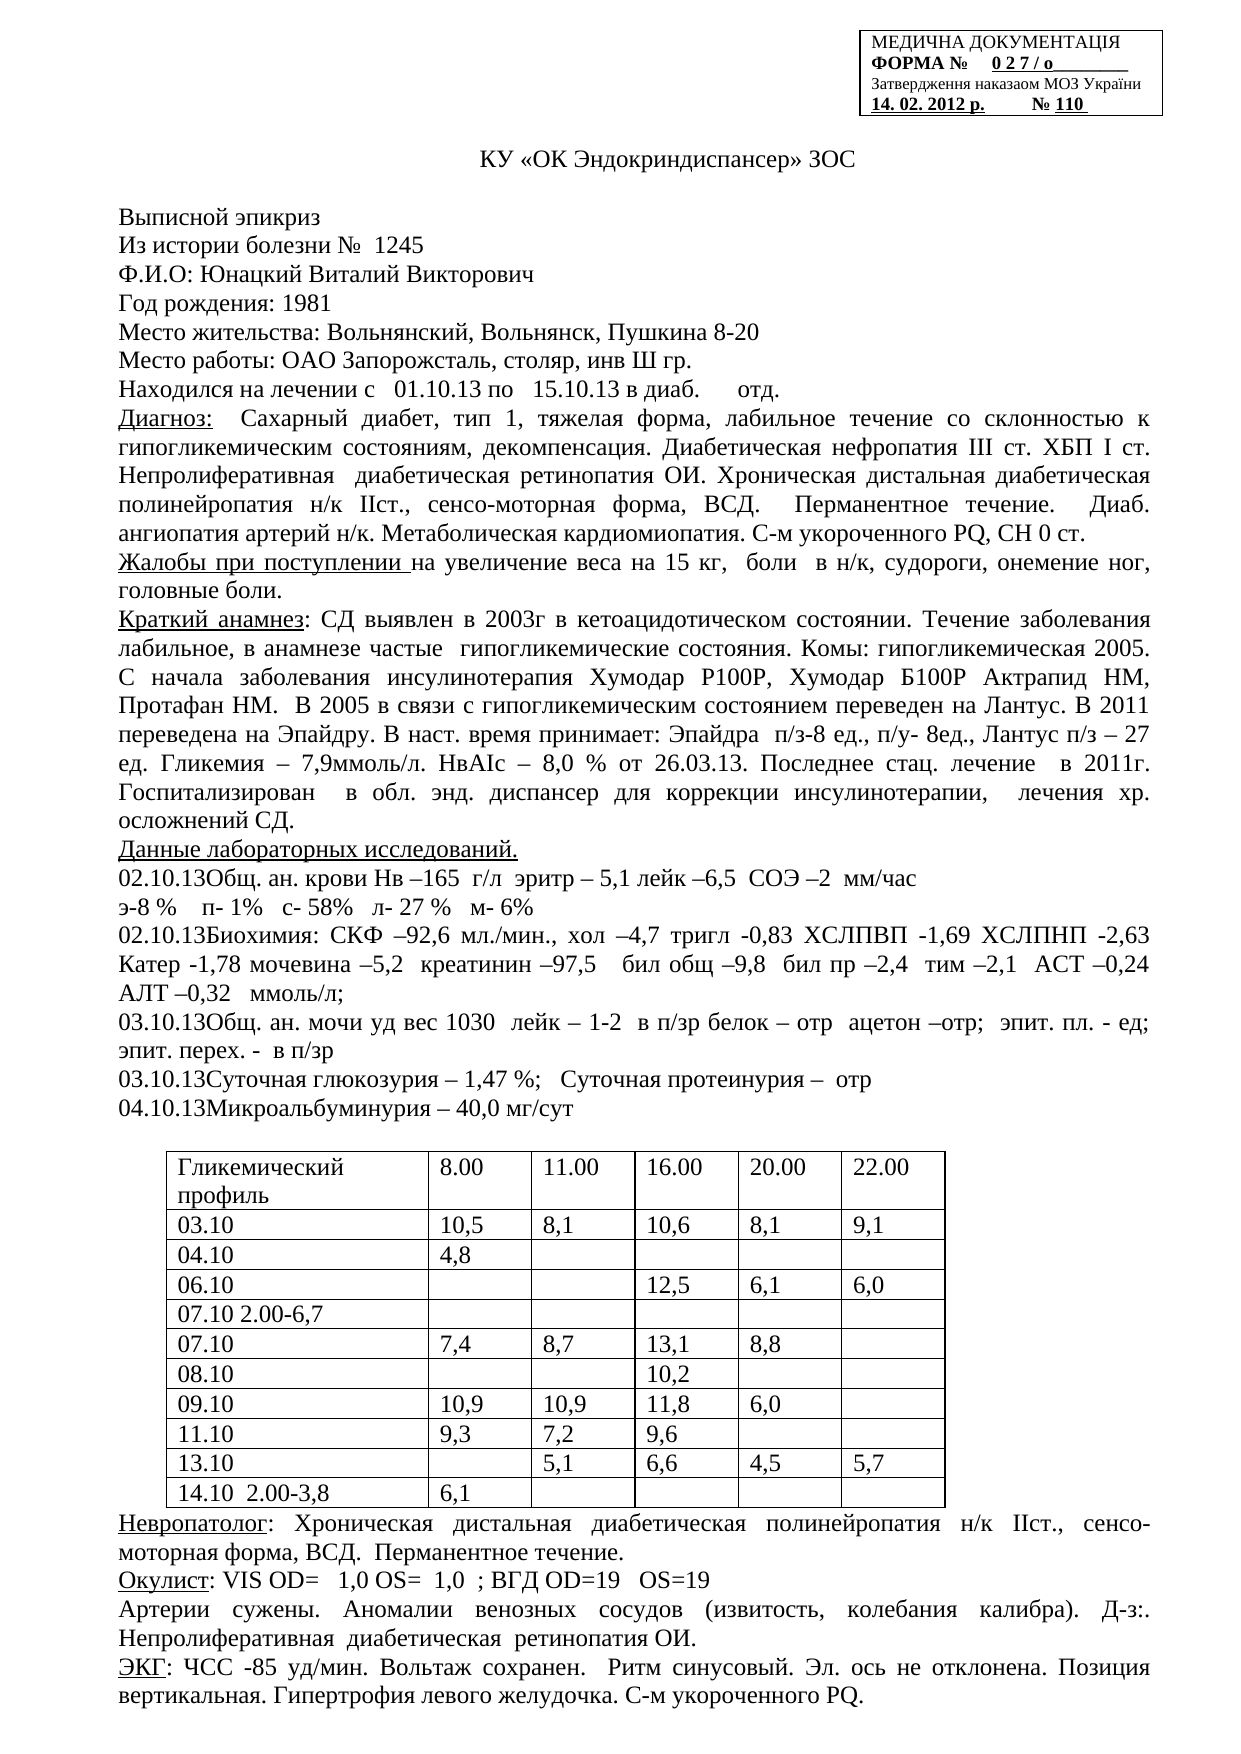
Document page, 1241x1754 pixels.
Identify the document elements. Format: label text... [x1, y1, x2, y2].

table_cell 10,2 [636, 1359, 738, 1388]
table_cell [429, 1449, 531, 1477]
table_cell 8,7 [532, 1329, 634, 1358]
table_cell [739, 1419, 841, 1447]
table_cell 5,1 [532, 1449, 634, 1477]
subtitle КУ «ОК Эндокриндиспансер» ЗОС [177, 144, 1158, 173]
table_cell [532, 1300, 634, 1328]
table_cell 12,5 [636, 1270, 738, 1298]
text Жалобы при поступлении на увеличение веса на 15 кг, боли в н/к, судороги, онемение ног, головные боли. [118, 547, 1152, 604]
table_cell [842, 1389, 944, 1418]
table_cell [842, 1240, 944, 1269]
table_cell 7,2 [532, 1419, 634, 1447]
table_cell 14.10 2.00-3,8 [167, 1478, 428, 1507]
table_cell 7,4 [429, 1329, 531, 1358]
table_cell [739, 1359, 841, 1388]
table_cell 6,1 [739, 1270, 841, 1298]
table_cell 13,1 [636, 1329, 738, 1358]
table_cell [532, 1240, 634, 1269]
table_header 22.00 [842, 1152, 944, 1209]
subtitle 04.10.13Микроальбуминурия – 40,0 мг/сут [118, 1093, 1152, 1122]
table_cell [842, 1478, 944, 1507]
table_cell 8,1 [739, 1210, 841, 1239]
table_cell [636, 1300, 738, 1328]
table_header 8.00 [429, 1152, 531, 1209]
table_cell [739, 1478, 841, 1507]
table_cell 6,0 [842, 1270, 944, 1298]
text Год рождения: 1981 [118, 288, 1152, 317]
table_cell 10,9 [532, 1389, 634, 1418]
table_cell [429, 1359, 531, 1388]
subtitle 03.10.13Общ. ан. мочи уд вес 1030 лейк – 1-2 в п/зр белок – отр ацетон –отр; эпит. пл. - ед; эпит. перех. - в п/зр [118, 1007, 1152, 1064]
subtitle Ф.И.О: Юнацкий Виталий Викторович [118, 259, 1152, 288]
table_cell [842, 1359, 944, 1388]
table_cell [739, 1240, 841, 1269]
text 02.10.13Биохимия: СКФ –92,6 мл./мин., хол –4,7 тригл -0,83 ХСЛПВП -1,69 ХСЛПНП -2,63 Катер -1,78 мочевина –5,2 креатинин –97,5 бил общ –9,8 бил пр –2,4 тим –2,1 АСТ –0,24 АЛТ –0,32 ммоль/л; [118, 921, 1152, 1007]
table_cell 11.10 [167, 1419, 428, 1447]
text Находился на лечении с 01.10.13 по 15.10.13 в диаб. отд. [118, 374, 1152, 403]
text 02.10.13Общ. ан. крови Нв –165 г/л эритр – 5,1 лейк –6,5 СОЭ –2 мм/час [118, 863, 1152, 892]
table_cell 13.10 [167, 1449, 428, 1477]
text ЭКГ: ЧСС -85 уд/мин. Вольтаж сохранен. Ритм синусовый. Эл. ось не отклонена. Позиция вертикальная. Гипертрофия левого желудочка. С-м укороченного PQ. [118, 1652, 1152, 1709]
text Окулист: VIS OD= 1,0 OS= 1,0 ; ВГД OD=19 OS=19 [118, 1566, 1152, 1594]
table_cell [429, 1300, 531, 1328]
table_cell [842, 1419, 944, 1447]
table_cell [842, 1329, 944, 1358]
text Диагноз: Сахарный диабет, тип 1, тяжелая форма, лабильное течение со склонностью к гипогликемическим состояниям, декомпенсация. Диабетическая нефропатия III ст. ХБП I ст. Непролиферативная диабетическая ретинопатия ОИ. Хроническая дистальная диабетическая полинейропатия н/к IIст., сенсо-моторная форма, ВСД. Перманентное течение. Диаб. ангиопатия артерий н/к. Метаболическая кардиомиопатия. С-м укороченного PQ, СН 0 ст. [118, 403, 1152, 547]
text Артерии сужены. Аномалии венозных сосудов (извитость, колебания калибра). Д-з:. Непролиферативная диабетическая ретинопатия ОИ. [118, 1594, 1152, 1652]
text Место работы: ОАО Запорожсталь, столяр, инв Ш гр. [118, 346, 1152, 374]
table_cell 9,1 [842, 1210, 944, 1239]
text Невропатолог: Хроническая дистальная диабетическая полинейропатия н/к IIст., сенсо-моторная форма, ВСД. Перманентное течение. [118, 1508, 1152, 1566]
table_cell [532, 1478, 634, 1507]
table_header 11.00 [532, 1152, 634, 1209]
table_cell 9,6 [636, 1419, 738, 1447]
table_cell [842, 1300, 944, 1328]
table_cell 10,6 [636, 1210, 738, 1239]
table_cell [532, 1270, 634, 1298]
text э-8 % п- 1% с- 58% л- 27 % м- 6% [118, 892, 1152, 921]
text Данные лабораторных исследований. [118, 834, 1152, 863]
table_cell 11,8 [636, 1389, 738, 1418]
table_header Гликемический профиль [167, 1152, 428, 1209]
table_cell [429, 1270, 531, 1298]
table_cell 6,0 [739, 1389, 841, 1418]
table_cell 6,6 [636, 1449, 738, 1477]
text Краткий анамнез: СД выявлен в 2003г в кетоацидотическом состоянии. Течение заболевания лабильное, в анамнезе частые гипогликемические состояния. Комы: гипогликемическая 2005. С начала заболевания инсулинотерапия Хумодар Р100Р, Хумодар Б100Р Актрапид НМ, Протафан НМ. В 2005 в связи с гипогликемическим состоянием переведен на Лантус. В 2011 переведена на Эпайдру. В наст. время принимает: Эпайдра п/з-8 ед., п/у- 8ед., Лантус п/з – 27 ед. Гликемия – 7,9ммоль/л. НвАIс – 8,0 % от 26.03.13. Последнее стац. лечение в 2011г. Госпитализирован в обл. энд. диспансер для коррекции инсулинотерапии, лечения хр. осложнений СД. [118, 604, 1152, 834]
table_cell 07.10 [167, 1329, 428, 1358]
text 03.10.13Суточная глюкозурия – 1,47 %; Суточная протеинурия – отр [118, 1064, 1152, 1093]
table_cell 07.10 2.00-6,7 [167, 1300, 428, 1328]
table_cell 10,5 [429, 1210, 531, 1239]
table_cell 4,8 [429, 1240, 531, 1269]
table_cell 09.10 [167, 1389, 428, 1418]
table_cell 10,9 [429, 1389, 531, 1418]
table_cell 8,8 [739, 1329, 841, 1358]
table_header 16.00 [636, 1152, 738, 1209]
table_cell [636, 1478, 738, 1507]
table_cell [532, 1359, 634, 1388]
table_header 20.00 [739, 1152, 841, 1209]
table_cell 4,5 [739, 1449, 841, 1477]
table_cell [739, 1300, 841, 1328]
table_cell 6,1 [429, 1478, 531, 1507]
subtitle Из истории болезни № 1245 [118, 231, 1152, 259]
text Место жительства: Вольнянский, Вольнянск, Пушкина 8-20 [118, 317, 1152, 346]
table_cell 5,7 [842, 1449, 944, 1477]
table_cell 03.10 [167, 1210, 428, 1239]
subtitle Выписной эпикриз [118, 202, 1158, 231]
table_cell 04.10 [167, 1240, 428, 1269]
table_cell 9,3 [429, 1419, 531, 1447]
table_cell 08.10 [167, 1359, 428, 1388]
table_cell 06.10 [167, 1270, 428, 1298]
table_cell 8,1 [532, 1210, 634, 1239]
table_cell [636, 1240, 738, 1269]
